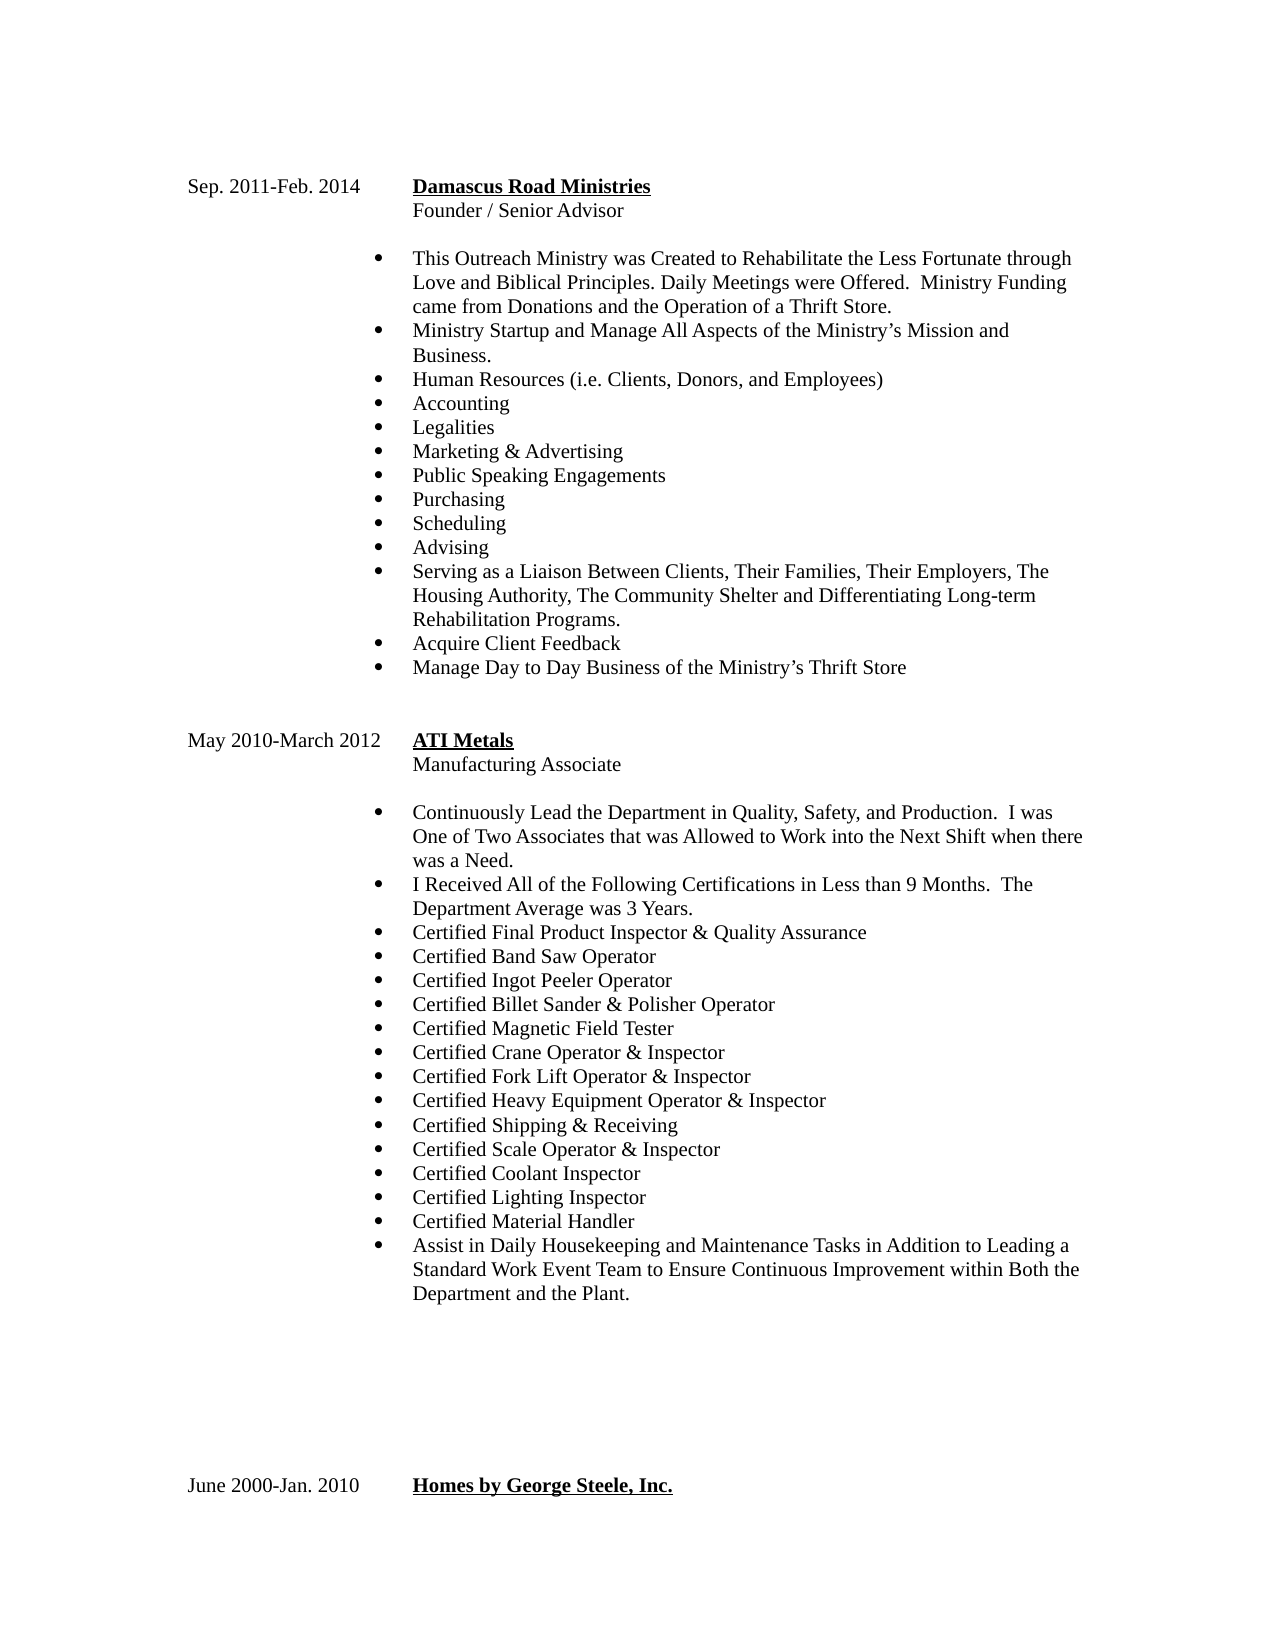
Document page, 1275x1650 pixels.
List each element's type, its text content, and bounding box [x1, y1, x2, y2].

list Serving as a Liaison Between Clients, Their Families, Their Employers, The Housing Authority, The Community Shelter and Differentiating Long-term Rehabilitation Programs. [375, 559, 1087, 631]
list Certified Billet Sander & Polisher Operator [375, 992, 1087, 1016]
list Scheduling [375, 511, 1087, 535]
list Certified Shipping & Receiving [375, 1112, 1087, 1137]
list Marketing & Advertising [375, 439, 1087, 463]
list Human Resources (i.e. Clients, Donors, and Employees) [375, 367, 1087, 391]
list Accounting [375, 391, 1087, 415]
list Certified Coolant Inspector [375, 1161, 1087, 1185]
list Certified Band Saw Operator [375, 944, 1087, 968]
list Certified Scale Operator & Inspector [375, 1137, 1087, 1161]
list Advising [375, 535, 1087, 559]
list Certified Heavy Equipment Operator & Inspector [375, 1088, 1087, 1112]
list Ministry Startup and Manage All Aspects of the Ministry’s Mission and Business. [375, 318, 1087, 367]
list Certified Crane Operator & Inspector [375, 1040, 1087, 1064]
list This Outreach Ministry was Created to Rehabilitate the Less Fortunate through Love and Biblical Principles. Daily Meetings were Offered. Ministry Funding came from Donations and the Operation of a Thrift Store. [375, 246, 1087, 318]
list Assist in Daily Housekeeping and Maintenance Tasks in Addition to Leading a Standard Work Event Team to Ensure Continuous Improvement within Both the Department and the Plant. [375, 1233, 1087, 1305]
list Manage Day to Day Business of the Ministry’s Thrift Store [375, 655, 1087, 679]
list Certified Material Handler [375, 1209, 1087, 1233]
list I Received All of the Following Certifications in Less than 9 Months. The Department Average was 3 Years. [375, 872, 1087, 920]
list Legalities [375, 415, 1087, 439]
list Continuously Lead the Department in Quality, Safety, and Production. I was One of Two Associates that was Allowed to Work into the Next Shift when there was a Need. [375, 800, 1087, 872]
text Founder / Senior Advisor [187, 198, 1087, 222]
list Purchasing [375, 487, 1087, 511]
list Certified Ingot Peeler Operator [375, 968, 1087, 992]
list Certified Magnetic Field Tester [375, 1016, 1087, 1040]
list Public Speaking Engagements [375, 463, 1087, 487]
list Certified Lighting Inspector [375, 1185, 1087, 1209]
list Certified Fork Lift Operator & Inspector [375, 1064, 1087, 1088]
list Acquire Client Feedback [375, 631, 1087, 655]
text Manufacturing Associate [187, 752, 1087, 776]
text May 2010-March 2012 ATI Metals [187, 727, 1087, 752]
text June 2000-Jan. 2010 Homes by George Steele, Inc. [187, 1473, 1087, 1497]
text Sep. 2011-Feb. 2014 Damascus Road Ministries [187, 174, 1087, 198]
list Certified Final Product Inspector & Quality Assurance [375, 920, 1087, 944]
